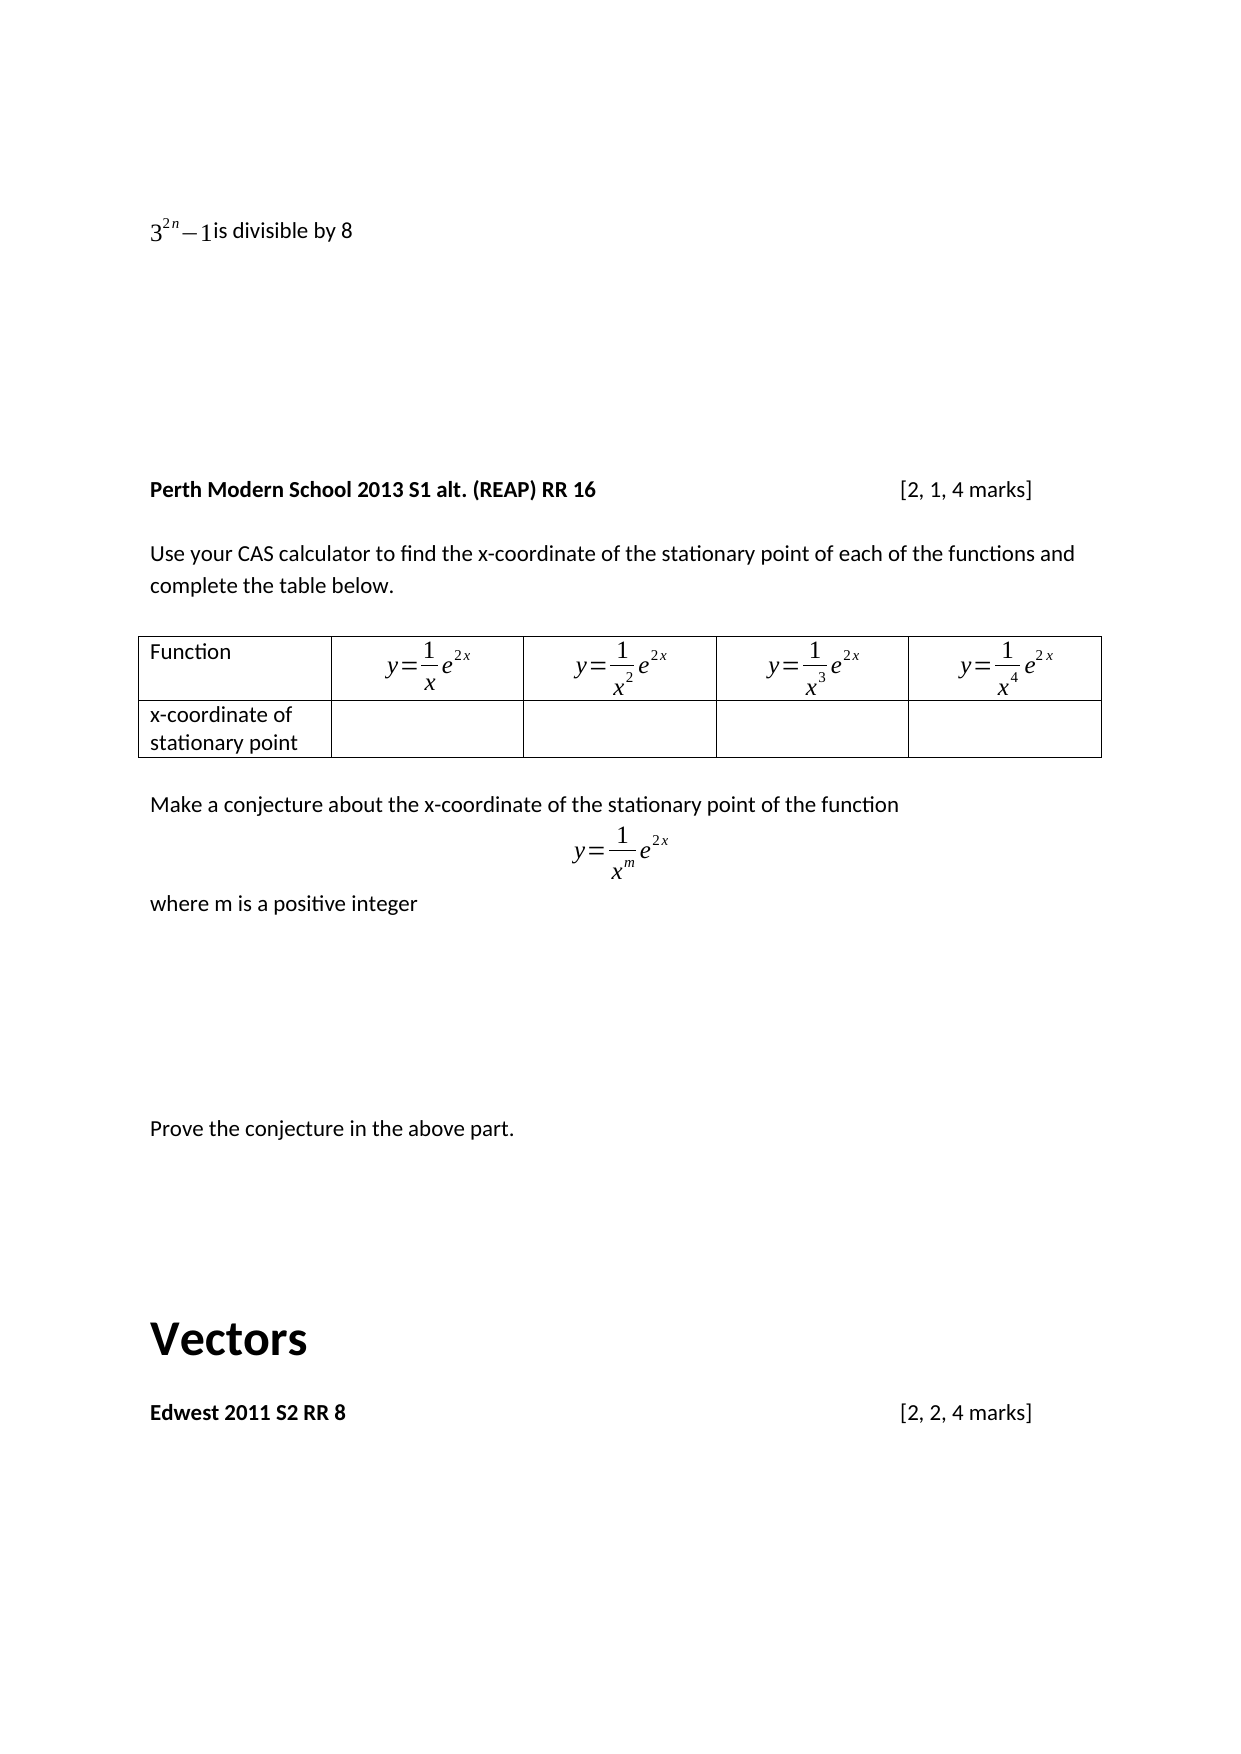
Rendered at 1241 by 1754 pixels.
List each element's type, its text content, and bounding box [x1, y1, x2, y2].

text Prove the conjecture in the above part. [150, 1114, 1090, 1142]
table_cell [332, 701, 523, 757]
table_cell [717, 701, 908, 757]
table_header [909, 637, 1101, 699]
text Vectors [150, 1307, 1090, 1368]
text Edwest 2011 S2 RR 8 [2, 2, 4 marks] [150, 1398, 1090, 1426]
table_header [332, 637, 523, 699]
text where m is a positive integer [150, 889, 1090, 917]
table_cell [524, 701, 716, 757]
table_header [524, 637, 716, 699]
table_header Function [139, 637, 331, 699]
text Make a conjecture about the x-coordinate of the stationary point of the function [150, 790, 1090, 818]
text Use your CAS calculator to find the x-coordinate of the stationary point of each of the functions and complete the table below. [150, 539, 1090, 599]
table_cell [909, 701, 1101, 757]
table_cell x-coordinate of stationary point [139, 701, 331, 757]
table_header [717, 637, 908, 699]
text is divisible by 8 [150, 214, 1090, 246]
text Perth Modern School 2013 S1 alt. (REAP) RR 16 [2, 1, 4 marks] [150, 475, 1090, 503]
